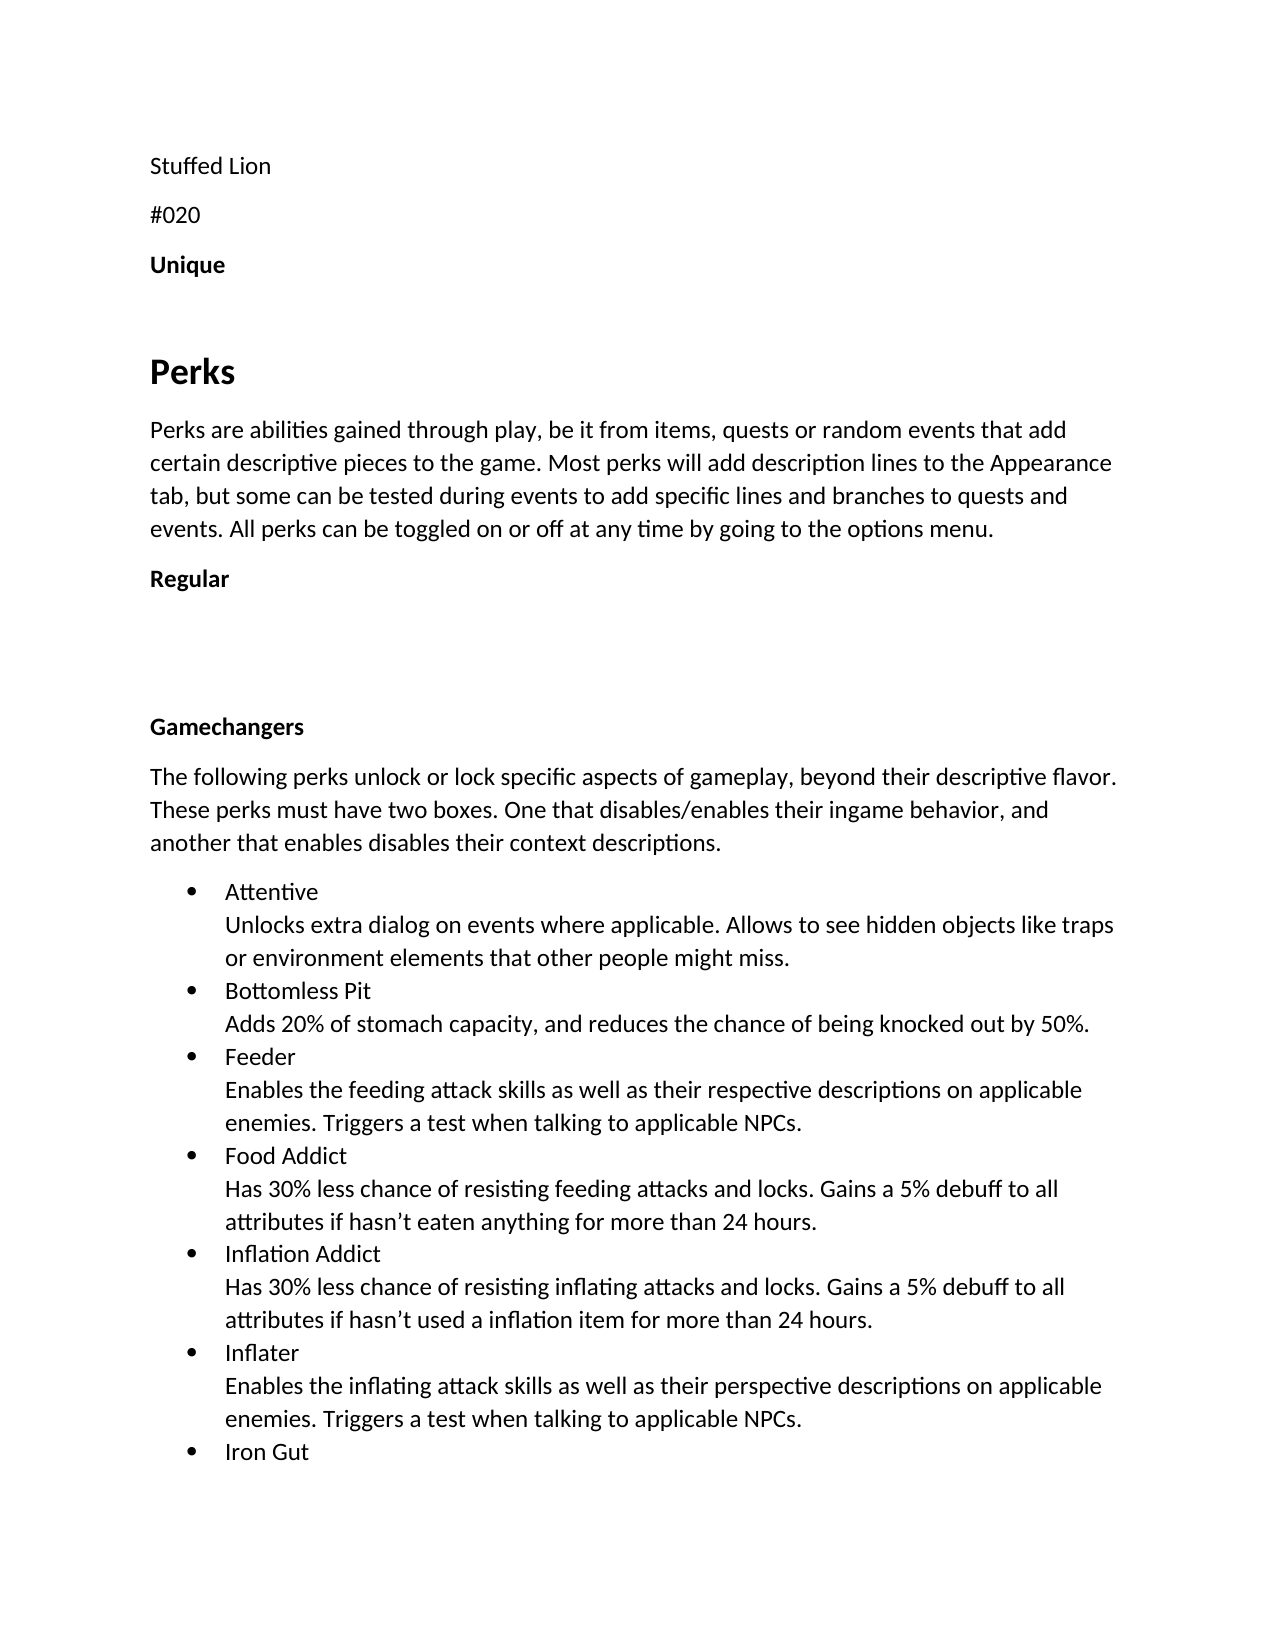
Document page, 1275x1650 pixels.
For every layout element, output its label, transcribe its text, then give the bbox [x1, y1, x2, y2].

text Regular [150, 563, 1125, 593]
text #020 [150, 199, 1125, 230]
list Iron Gut [187, 1436, 1125, 1467]
list Has 30% less chance of resisting inflating attacks and locks. Gains a 5% debuff to all attributes if hasn’t used a inflation item for more than 24 hours. [225, 1272, 1125, 1335]
list Attentive [187, 877, 1125, 907]
list Inflation Addict [187, 1239, 1125, 1269]
list Adds 20% of stomach capacity, and reduces the chance of being knocked out by 50%. [225, 1008, 1125, 1039]
list Food Addict [187, 1140, 1125, 1170]
list Inflater [187, 1337, 1125, 1368]
list Enables the inflating attack skills as well as their perspective descriptions on applicable enemies. Triggers a test when talking to applicable NPCs. [225, 1370, 1125, 1434]
text The following perks unlock or lock specific aspects of gameplay, beyond their descriptive flavor. These perks must have two boxes. One that disables/enables their ingame behavior, and another that enables disables their context descriptions. [150, 761, 1125, 857]
list Unlocks extra dialog on events where applicable. Allows to see hidden objects like traps or environment elements that other people might miss. [225, 909, 1125, 973]
text Perks are abilities gained through play, be it from items, quests or random events that add certain descriptive pieces to the game. Most perks will add description lines to the Appearance tab, but some can be tested during events to add specific lines and branches to quests and events. All perks can be toggled on or off at any time by going to the options menu. [150, 414, 1125, 544]
text Perks [150, 348, 1125, 394]
text Stuffed Lion [150, 150, 1125, 181]
text Gamechangers [150, 712, 1125, 742]
list Enables the feeding attack skills as well as their respective descriptions on applicable enemies. Triggers a test when talking to applicable NPCs. [225, 1074, 1125, 1137]
list Bottomless Pit [187, 975, 1125, 1006]
list Has 30% less chance of resisting feeding attacks and locks. Gains a 5% debuff to all attributes if hasn’t eaten anything for more than 24 hours. [225, 1173, 1125, 1236]
text Unique [150, 249, 1125, 280]
list Feeder [187, 1041, 1125, 1072]
